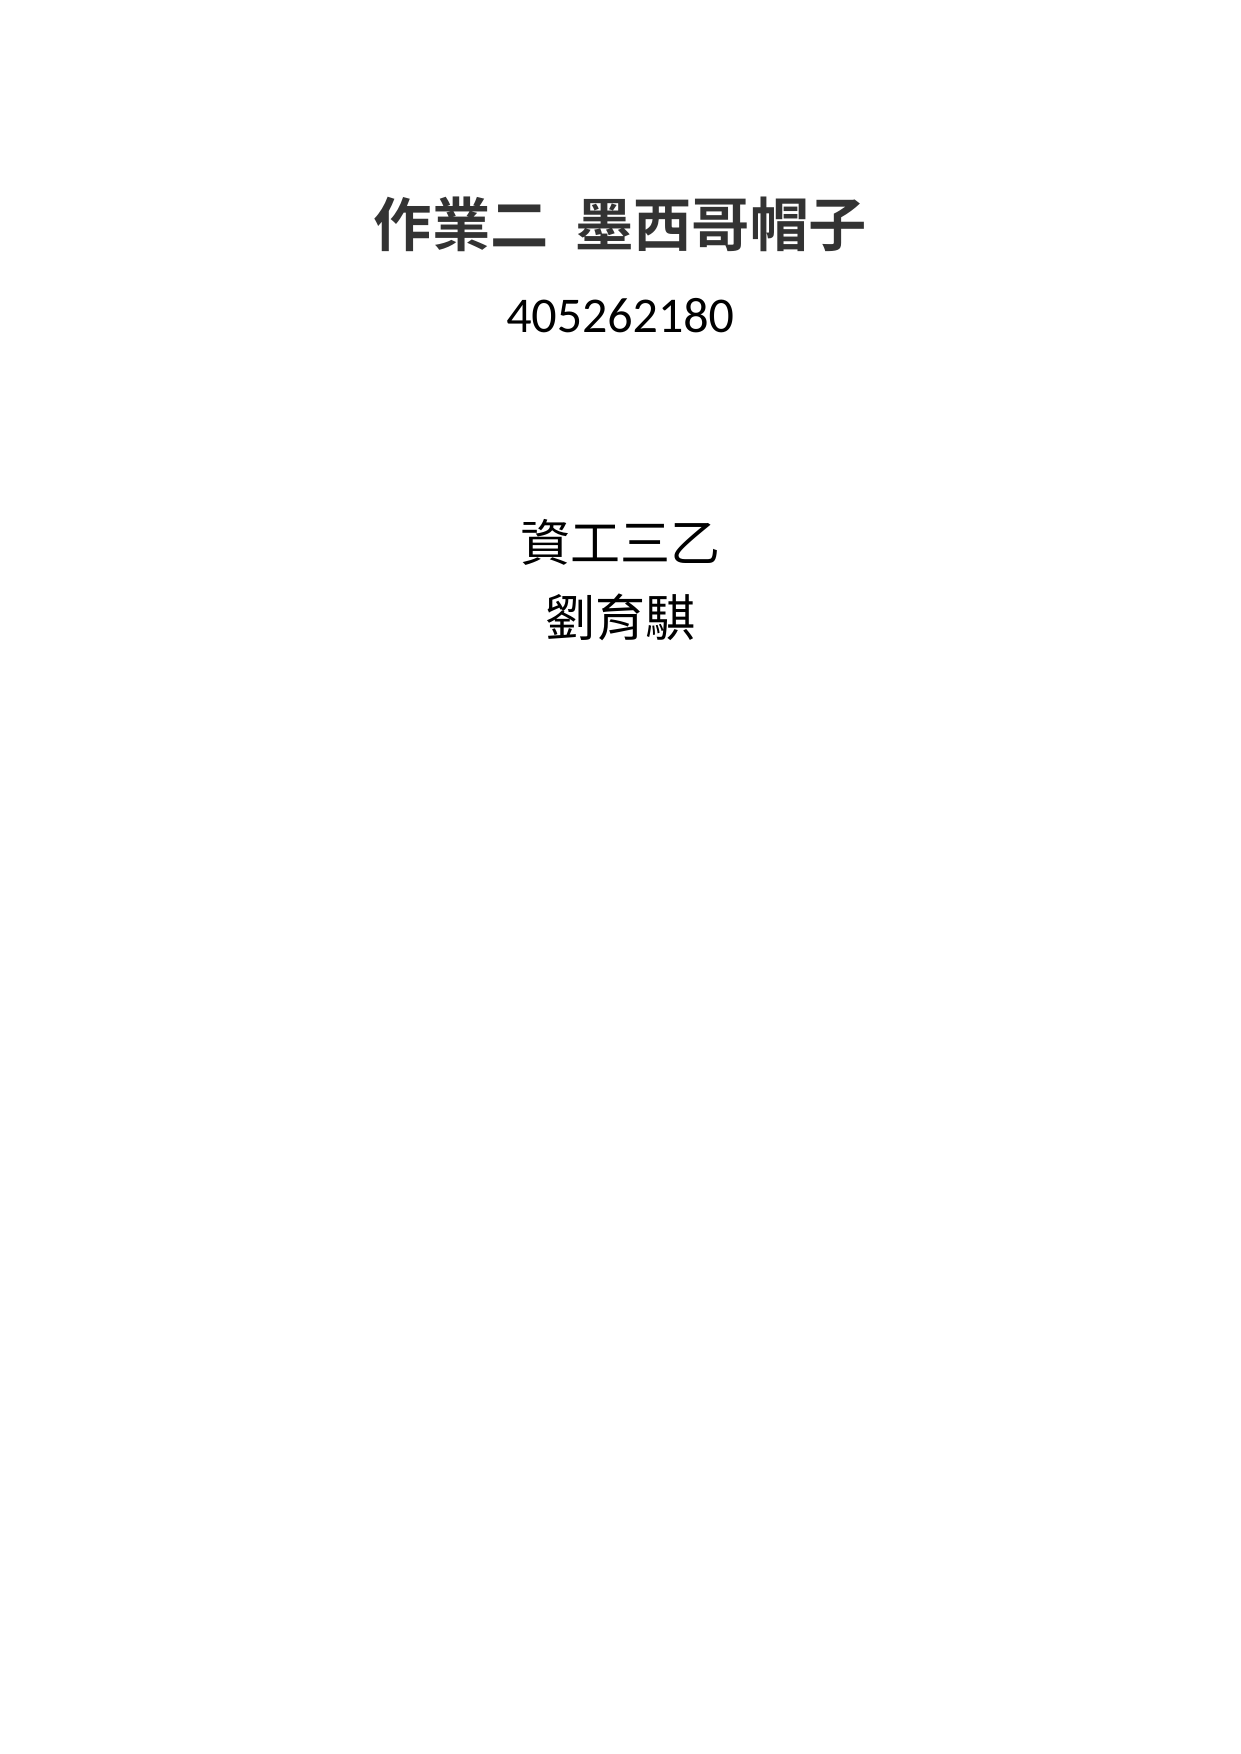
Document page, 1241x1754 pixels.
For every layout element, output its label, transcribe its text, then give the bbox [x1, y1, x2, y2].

text 資工三乙 [187, 502, 1053, 577]
text 劉育騏 [187, 577, 1053, 652]
text 作業二 墨西哥帽子 [187, 164, 1053, 277]
text 405262180 [187, 277, 1053, 352]
